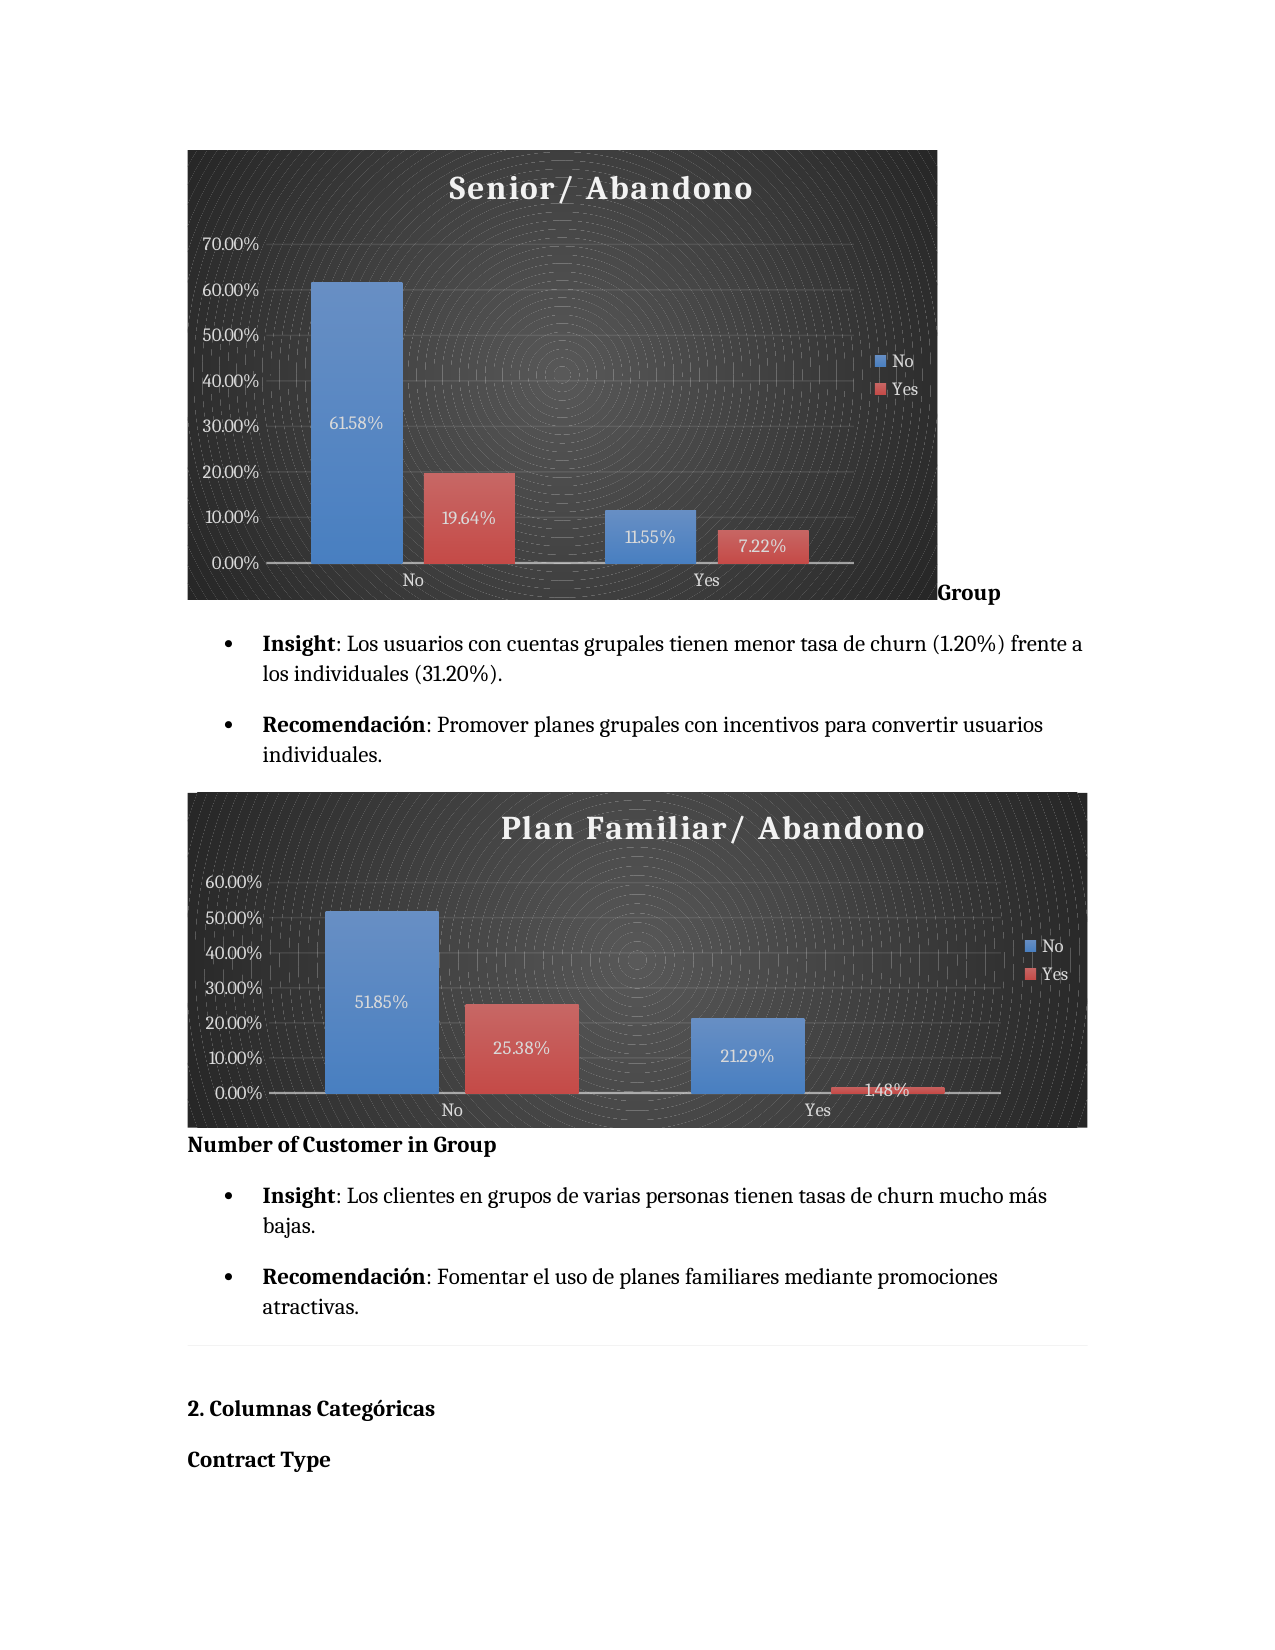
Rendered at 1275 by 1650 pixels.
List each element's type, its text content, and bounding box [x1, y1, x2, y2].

list Recomendación: Promover planes grupales con incentivos para convertir usuarios individuales. [225, 712, 1087, 768]
text 2. Columnas Categóricas [187, 1396, 1087, 1422]
list Recomendación: Fomentar el uso de planes familiares mediante promociones atractivas. [225, 1264, 1087, 1320]
text Number of Customer in Group [187, 1128, 1087, 1158]
list Insight: Los clientes en grupos de varias personas tienen tasas de churn mucho más bajas. [225, 1182, 1087, 1239]
text Contract Type [187, 1447, 1087, 1473]
list Insight: Los usuarios con cuentas grupales tienen menor tasa de churn (1.20%) frente a los individuales (31.20%). [225, 630, 1087, 687]
text Group [187, 150, 1087, 606]
